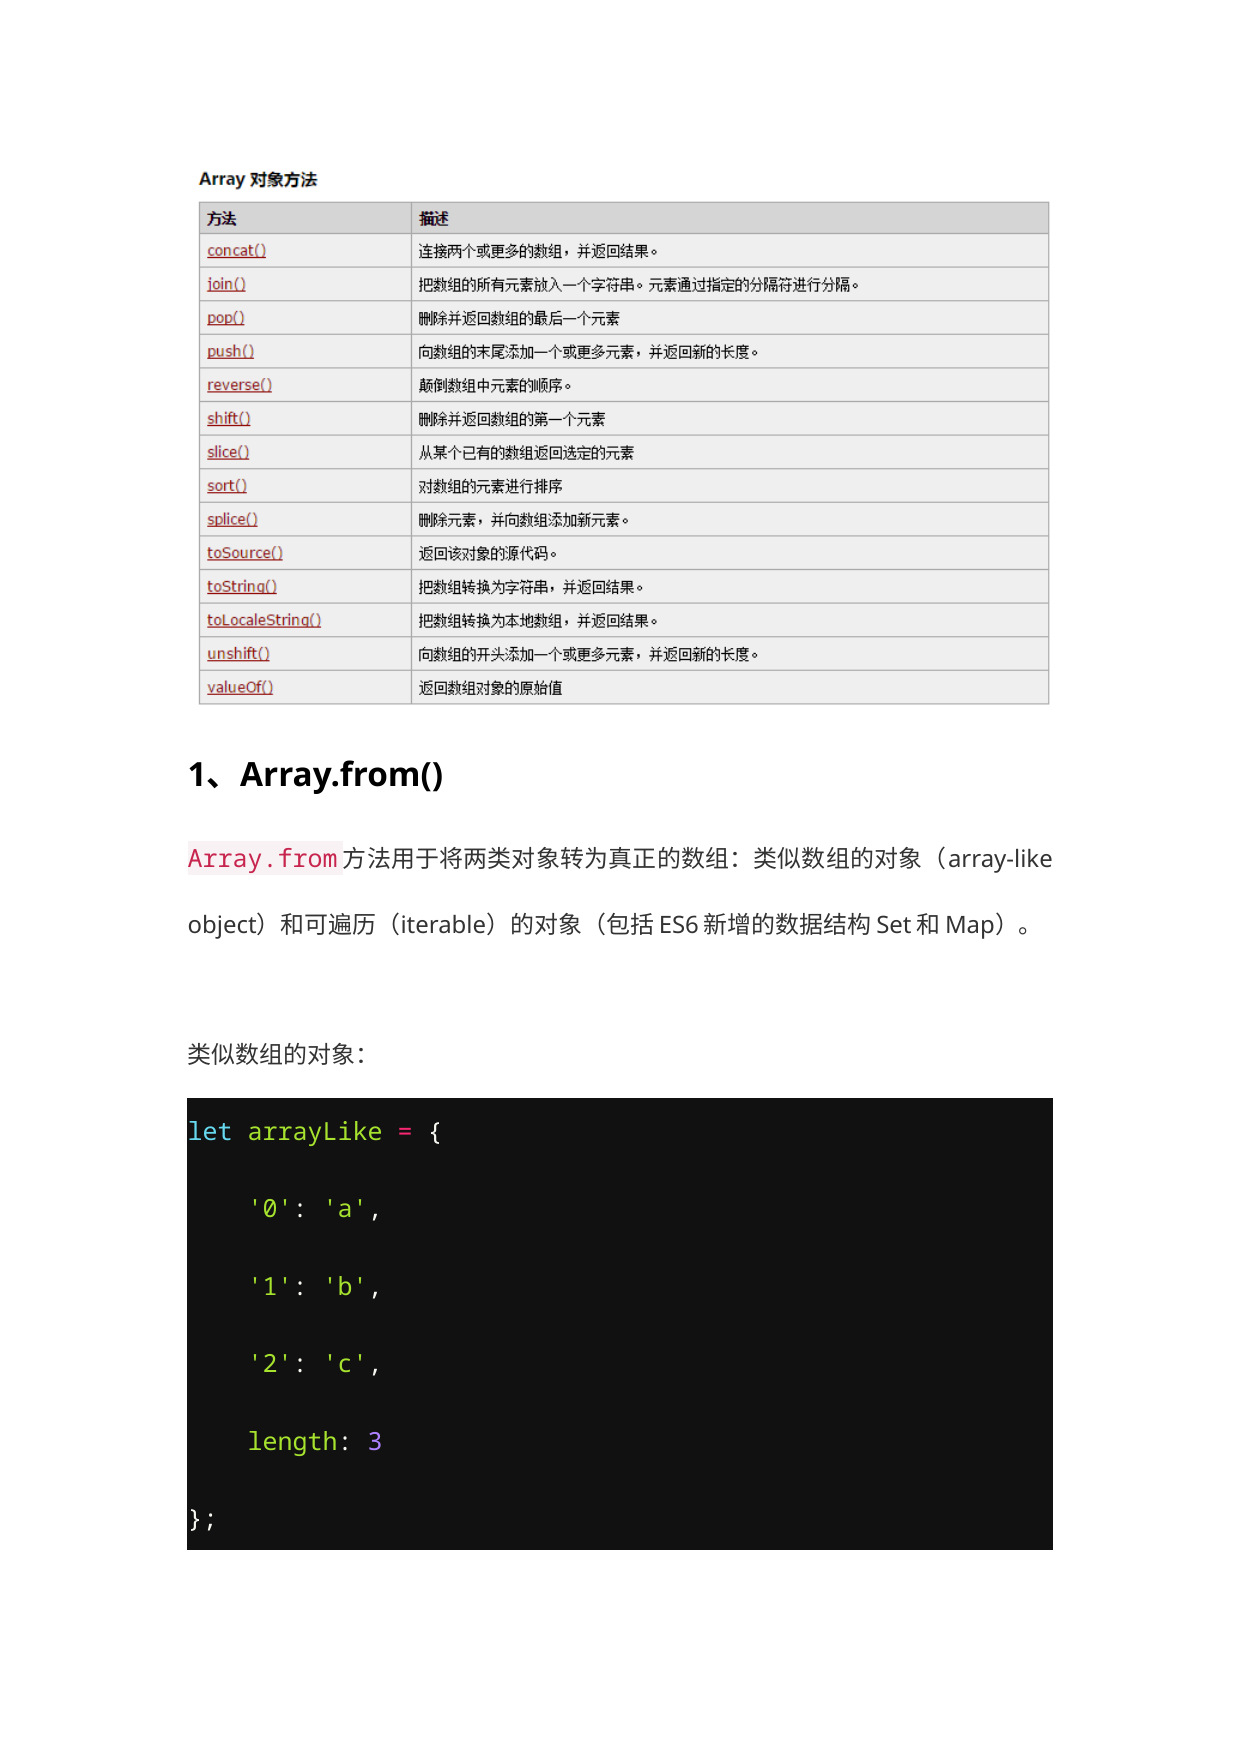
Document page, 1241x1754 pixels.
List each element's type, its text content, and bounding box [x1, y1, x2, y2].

subtitle 1、Array.from() [187, 739, 1053, 804]
text }; [187, 1485, 1053, 1550]
text Array.from方法用于将两类对象转为真正的数组：类似数组的对象（array-like object）和可遍历（iterable）的对象（包括ES6新增的数据结构Set和Map）。 [187, 825, 1053, 955]
picture [187, 162, 1053, 713]
text 类似数组的对象： [187, 1020, 1053, 1085]
text length: 3 [187, 1408, 1053, 1473]
text let arrayLike = { [187, 1098, 1053, 1163]
text '0': 'a', [187, 1175, 1053, 1240]
text '1': 'b', [187, 1253, 1053, 1318]
text '2': 'c', [187, 1330, 1053, 1395]
